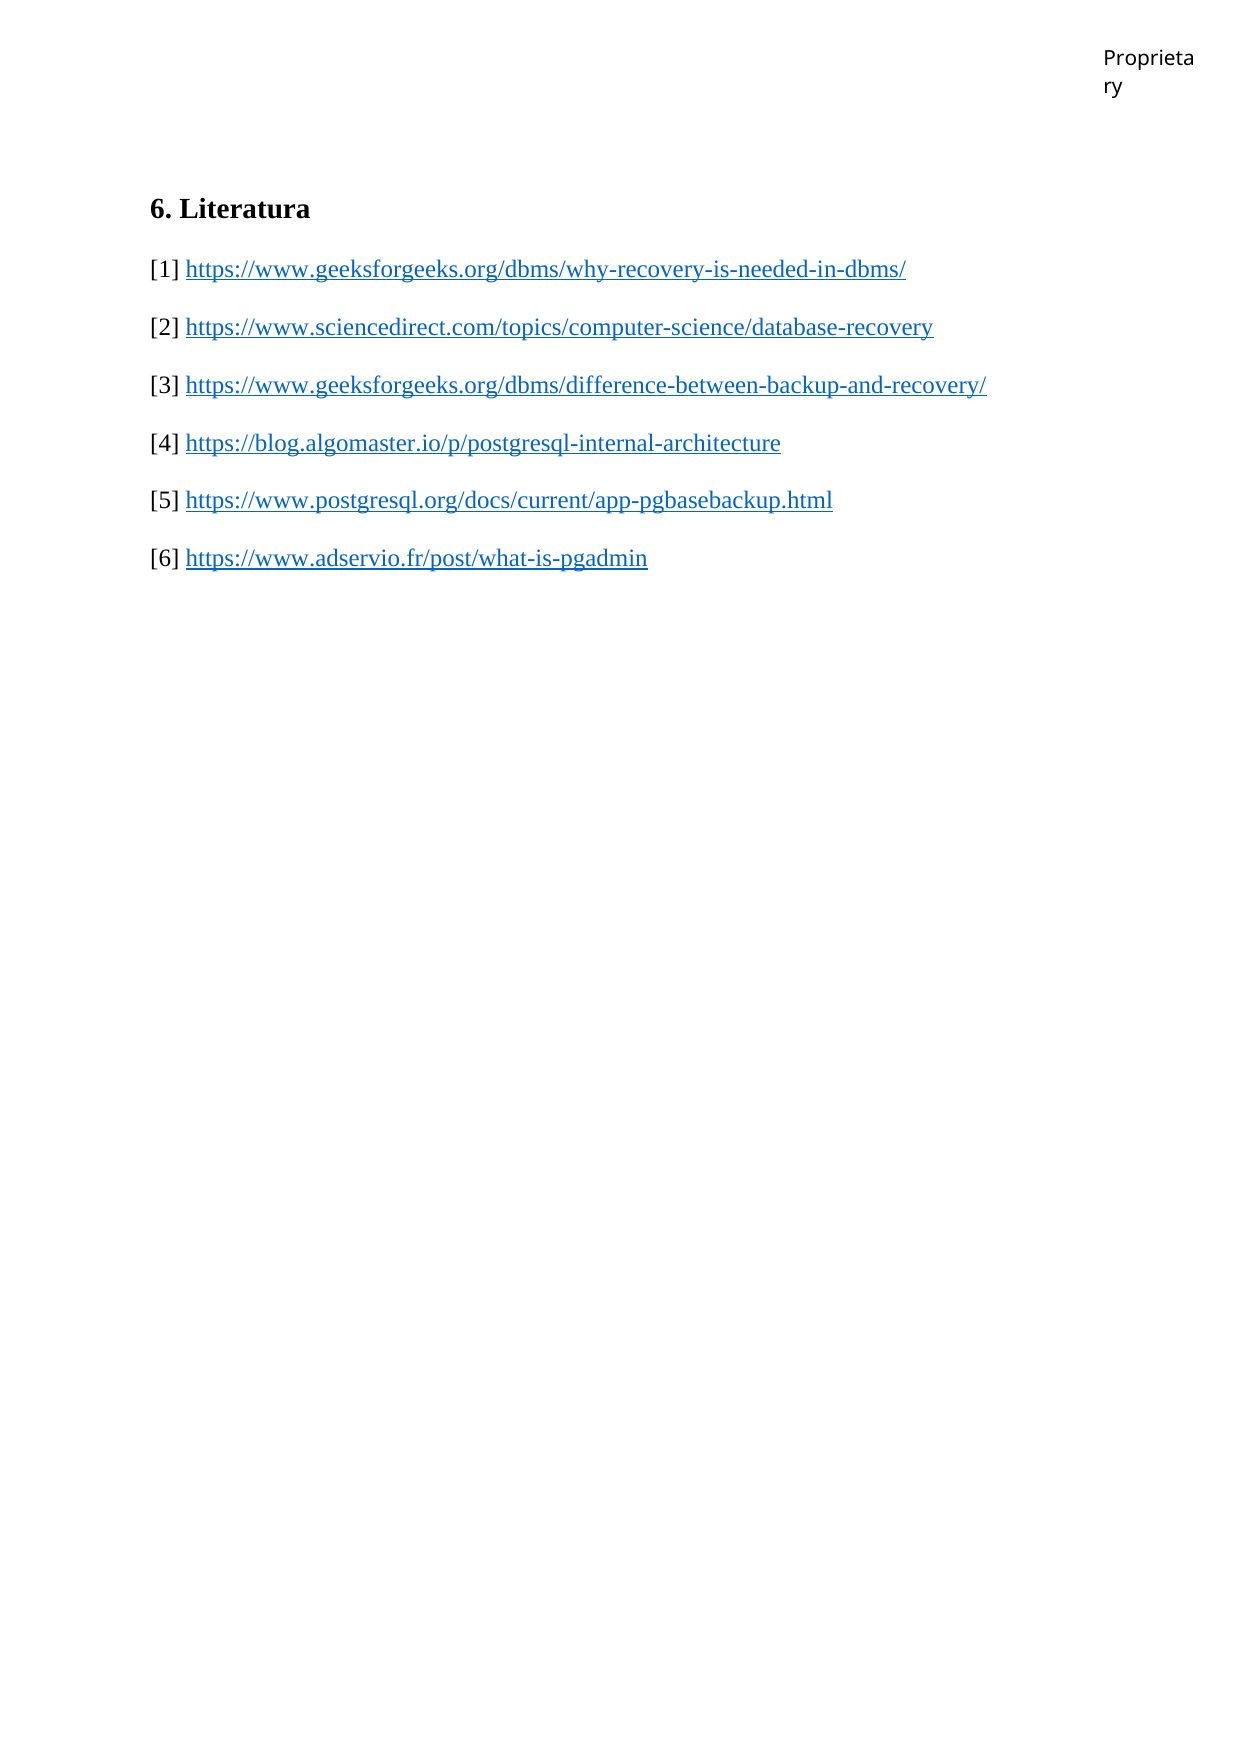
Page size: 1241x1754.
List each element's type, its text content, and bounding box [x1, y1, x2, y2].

text [3] https://www.geeksforgeeks.org/dbms/difference-between-backup-and-recovery/ [150, 370, 1090, 398]
text [6] https://www.adservio.fr/post/what-is-pgadmin [150, 543, 1090, 572]
subtitle 6. Literatura [150, 191, 1090, 225]
text [2] https://www.sciencedirect.com/topics/computer-science/database-recovery [150, 312, 1090, 341]
text [1] https://www.geeksforgeeks.org/dbms/why-recovery-is-needed-in-dbms/ [150, 254, 1090, 283]
text [5] https://www.postgresql.org/docs/current/app-pgbasebackup.html [150, 486, 1090, 514]
text [4] https://blog.algomaster.io/p/postgresql-internal-architecture [150, 428, 1090, 456]
